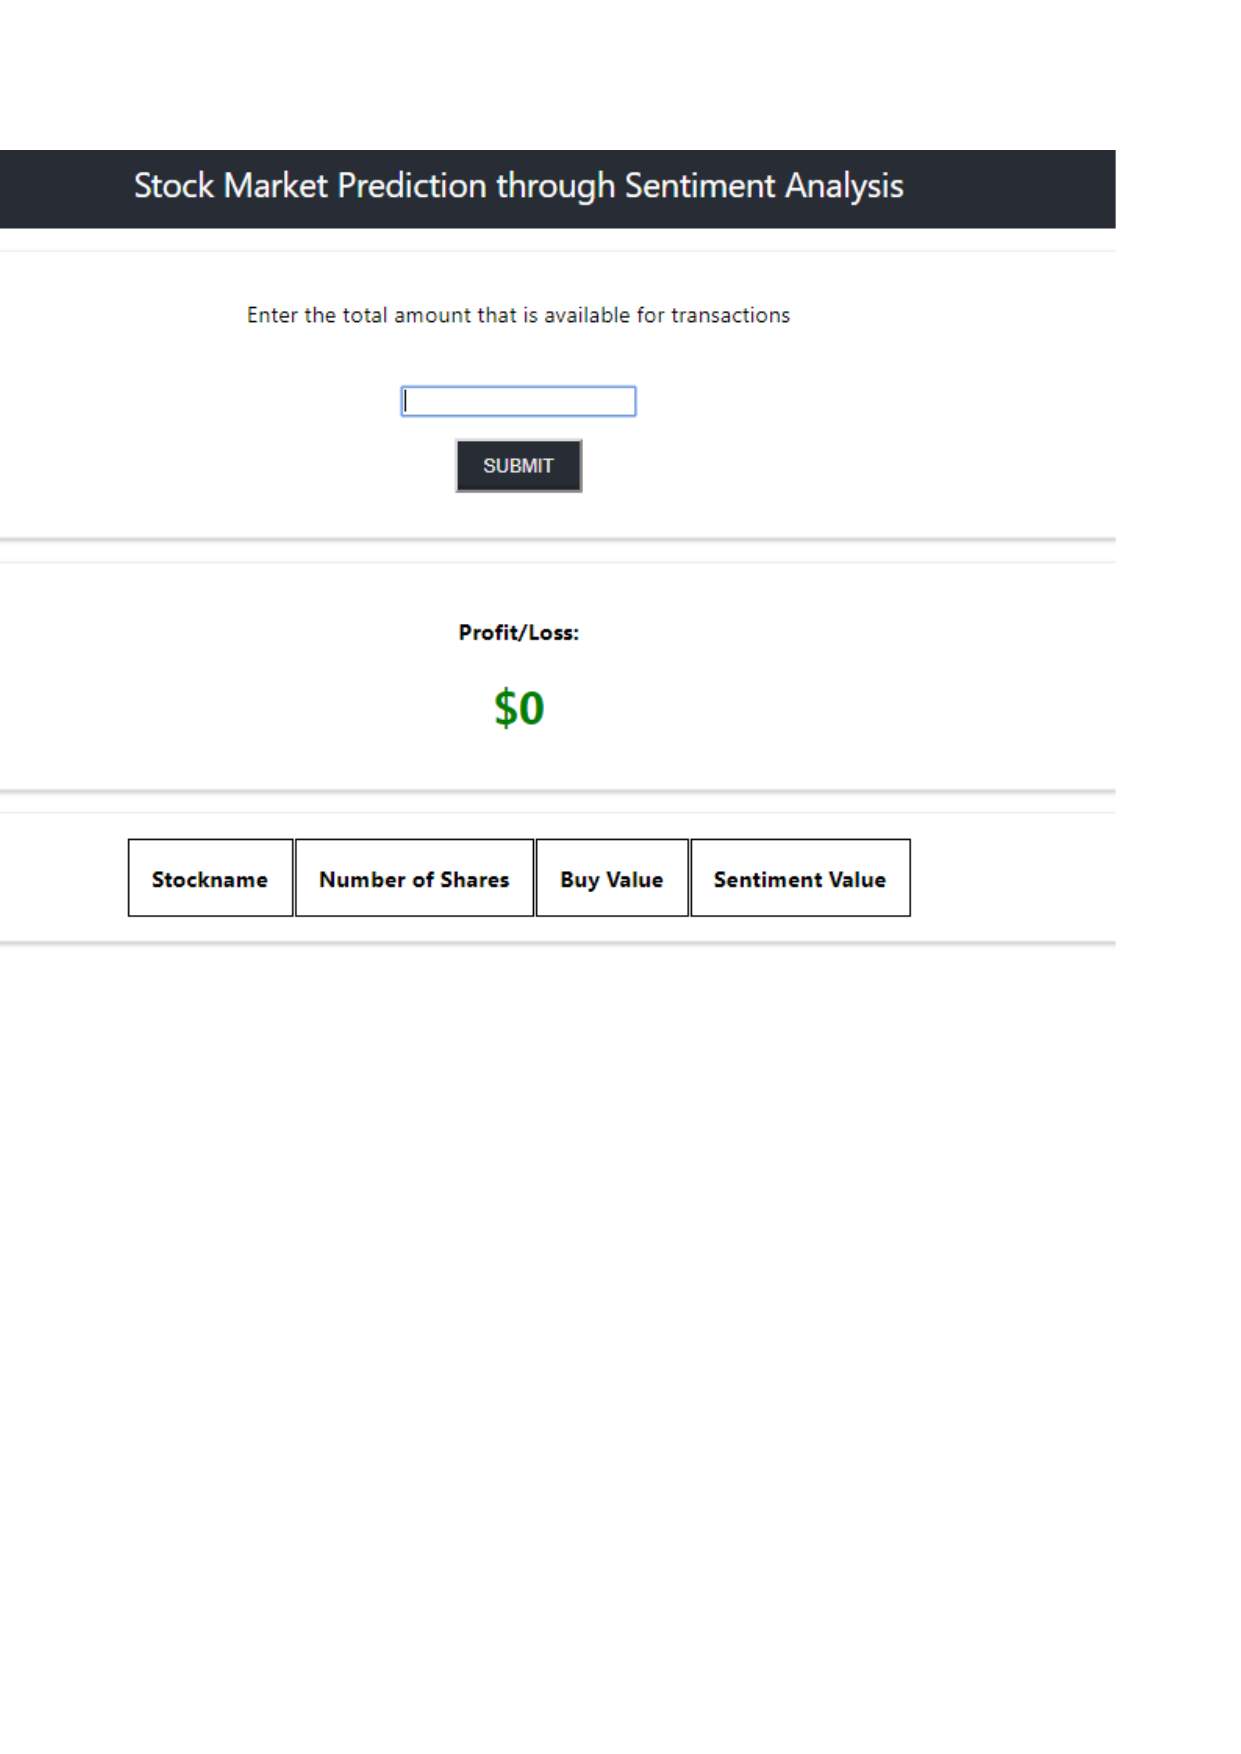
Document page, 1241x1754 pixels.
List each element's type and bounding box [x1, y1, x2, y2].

picture [0, 150, 1116, 1072]
